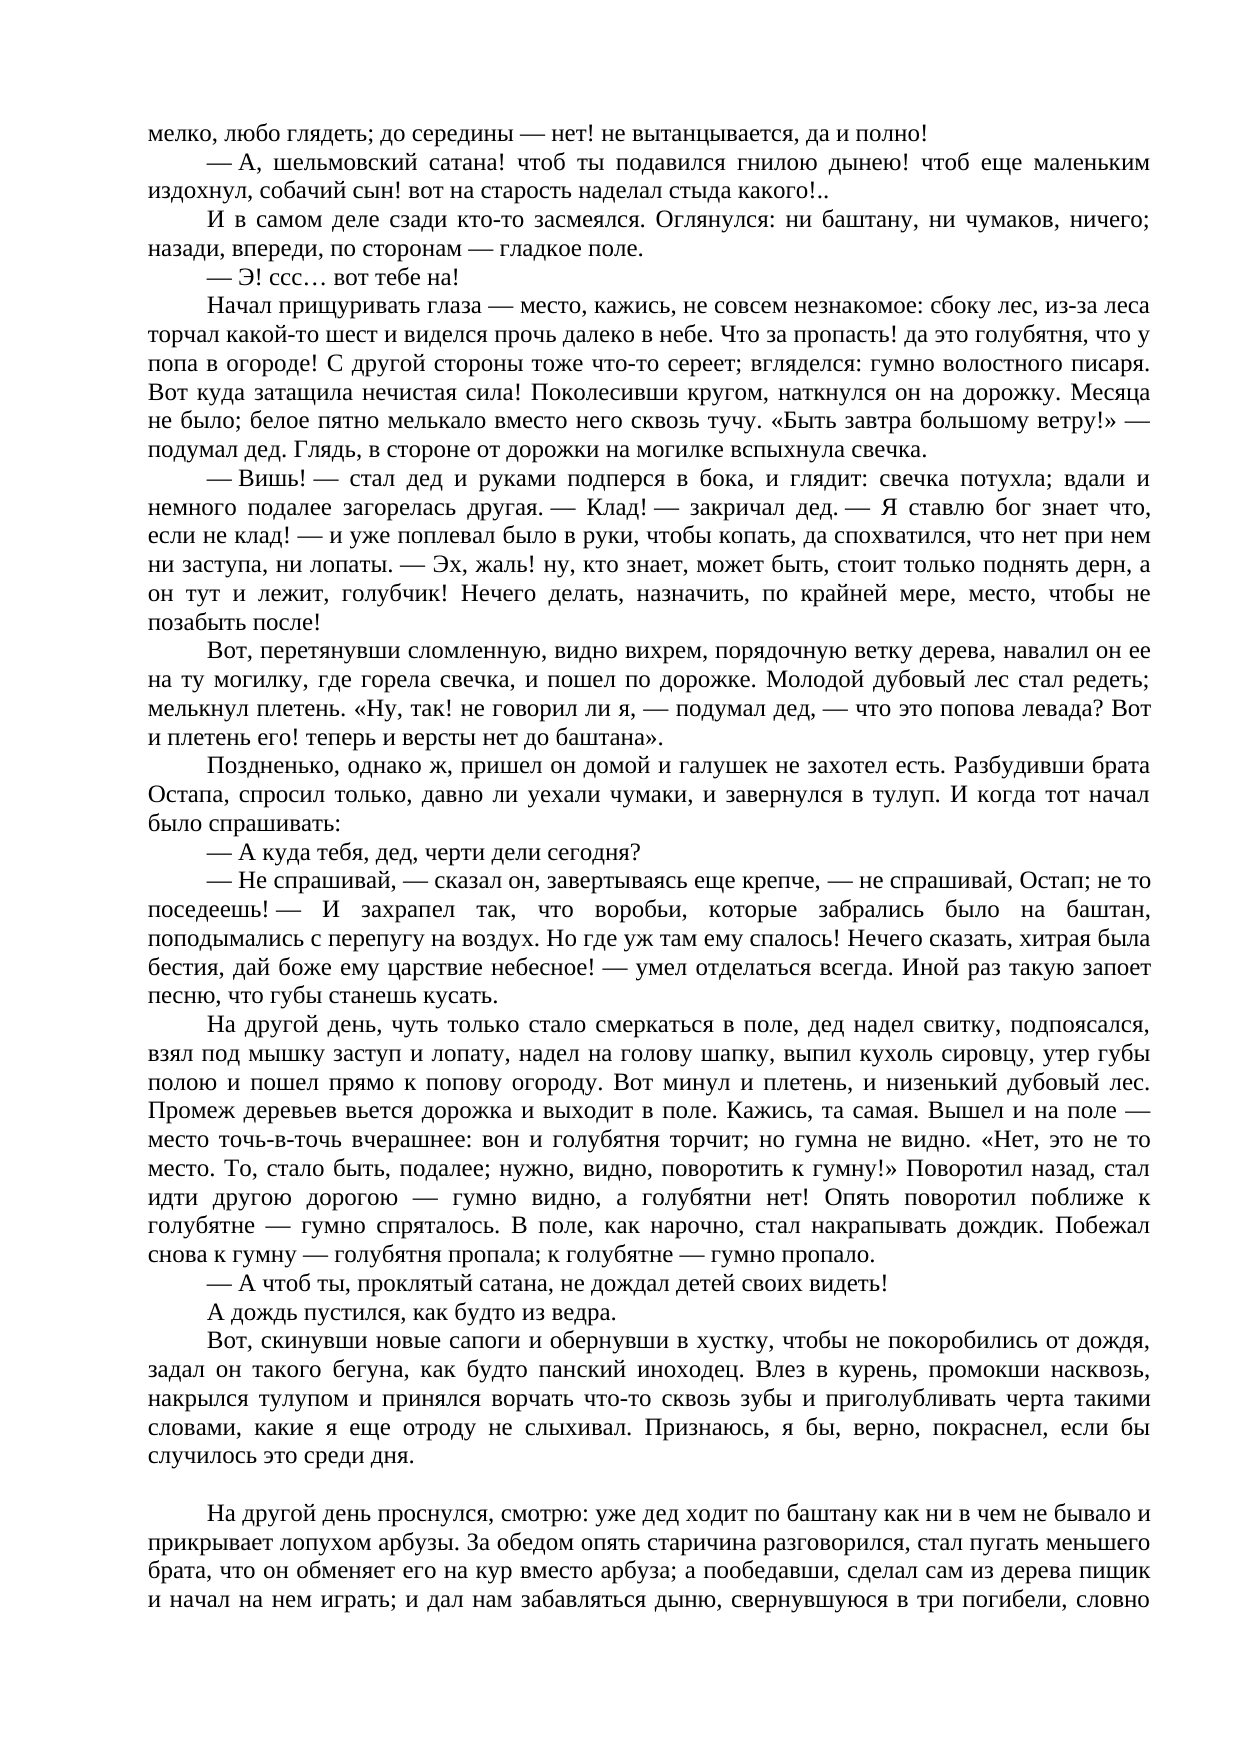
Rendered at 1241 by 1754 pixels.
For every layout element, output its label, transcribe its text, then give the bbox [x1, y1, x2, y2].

text — А чтоб ты, проклятый сатана, не дождал детей своих видеть! [148, 1268, 1152, 1297]
text Поздненько, однако ж, пришел он домой и галушек не захотел есть. Разбудивши брата Остапа, спросил только, давно ли уехали чумаки, и завернулся в тулуп. И когда тот начал было спрашивать: [148, 751, 1152, 837]
text И в самом деле сзади кто-то засмеялся. Оглянулся: ни баштану, ни чумаков, ничего; назади, впереди, по сторонам — гладкое поле. [148, 204, 1152, 262]
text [148, 1498, 1152, 1613]
text На другой день, чуть только стало смеркаться в поле, дед надел свитку, подпоясался, взял под мышку заступ и лопату, надел на голову шапку, выпил кухоль сировцу, утер губы полою и пошел прямо к попову огороду. Вот минул и плетень, и низенький дубовый лес. Промеж деревьев вьется дорожка и выходит в поле. Кажись, та самая. Вышел и на поле — место точь-в-точь вчерашнее: вон и голубятня торчит; но гумна не видно. «Нет, это не то место. То, стало быть, подалее; нужно, видно, поворотить к гумну!» Поворотил назад, стал идти другою дорогою — гумно видно, а голубятни нет! Опять поворотил поближе к голубятне — гумно спряталось. В поле, как нарочно, стал накрапывать дождик. Побежал снова к гумну — голубятня пропала; к голубятне — гумно пропало. [148, 1009, 1152, 1268]
text Вот, скинувши новые сапоги и обернувши в хустку, чтобы не покоробились от дождя, задал он такого бегуна, как будто панский иноходец. Влез в курень, промокши насквозь, накрылся тулупом и принялся ворчать что-то сквозь зубы и приголубливать черта такими словами, какие я еще отроду не слыхивал. Признаюсь, я бы, верно, покраснел, если бы случилось это среди дня. [148, 1326, 1152, 1469]
text Вот, перетянувши сломленную, видно вихрем, порядочную ветку дерева, навалил он ее на ту могилку, где горела свечка, и пошел по дорожке. Молодой дубовый лес стал редеть; мелькнул плетень. «Ну, так! не говорил ли я, — подумал дед, — что это попова левада? Вот и плетень его! теперь и версты нет до баштана». [148, 636, 1152, 751]
text — Вишь! — стал дед и руками подперся в бока, и глядит: свечка потухла; вдали и немного подалее загорелась другая. — Клад! — закричал дед. — Я ставлю бог знает что, если не клад! — и уже поплевал было в руки, чтобы копать, да спохватился, что нет при нем ни заступа, ни лопаты. — Эх, жаль! ну, кто знает, может быть, стоит только поднять дерн, а он тут и лежит, голубчик! Нечего делать, назначить, по крайней мере, место, чтобы не позабыть после! [148, 463, 1152, 636]
text — А куда тебя, дед, черти дели сегодня? [148, 837, 1152, 866]
text Начал прищуривать глаза — место, кажись, не совсем незнакомое: сбоку лес, из-за леса торчал какой-то шест и виделся прочь далеко в небе. Что за пропасть! да это голубятня, что у попа в огороде! С другой стороны тоже что-то сереет; вгляделся: гумно волостного писаря. Вот куда затащила нечистая сила! Поколесивши кругом, наткнулся он на дорожку. Месяца не было; белое пятно мелькало вместо него сквозь тучу. «Быть завтра большому ветру!» — подумал дед. Глядь, в стороне от дорожки на могилке вспыхнула свечка. [148, 291, 1152, 463]
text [148, 118, 1152, 147]
text А дождь пустился, как будто из ведра. [148, 1297, 1152, 1326]
text — А, шельмовский сатана! чтоб ты подавился гнилою дынею! чтоб еще маленьким издохнул, собачий сын! вот на старость наделал стыда какого!.. [148, 147, 1152, 204]
text — Не спрашивай, — сказал он, завертываясь еще крепче, — не спрашивай, Остап; не то поседеешь! — И захрапел так, что воробьи, которые забрались было на баштан, поподымались с перепугу на воздух. Но где уж там ему спалось! Нечего сказать, хитрая была бестия, дай боже ему царствие небесное! — умел отделаться всегда. Иной раз такую запоет песню, что губы станешь кусать. [148, 866, 1152, 1009]
text — Э! ссс… вот тебе на! [148, 262, 1152, 291]
